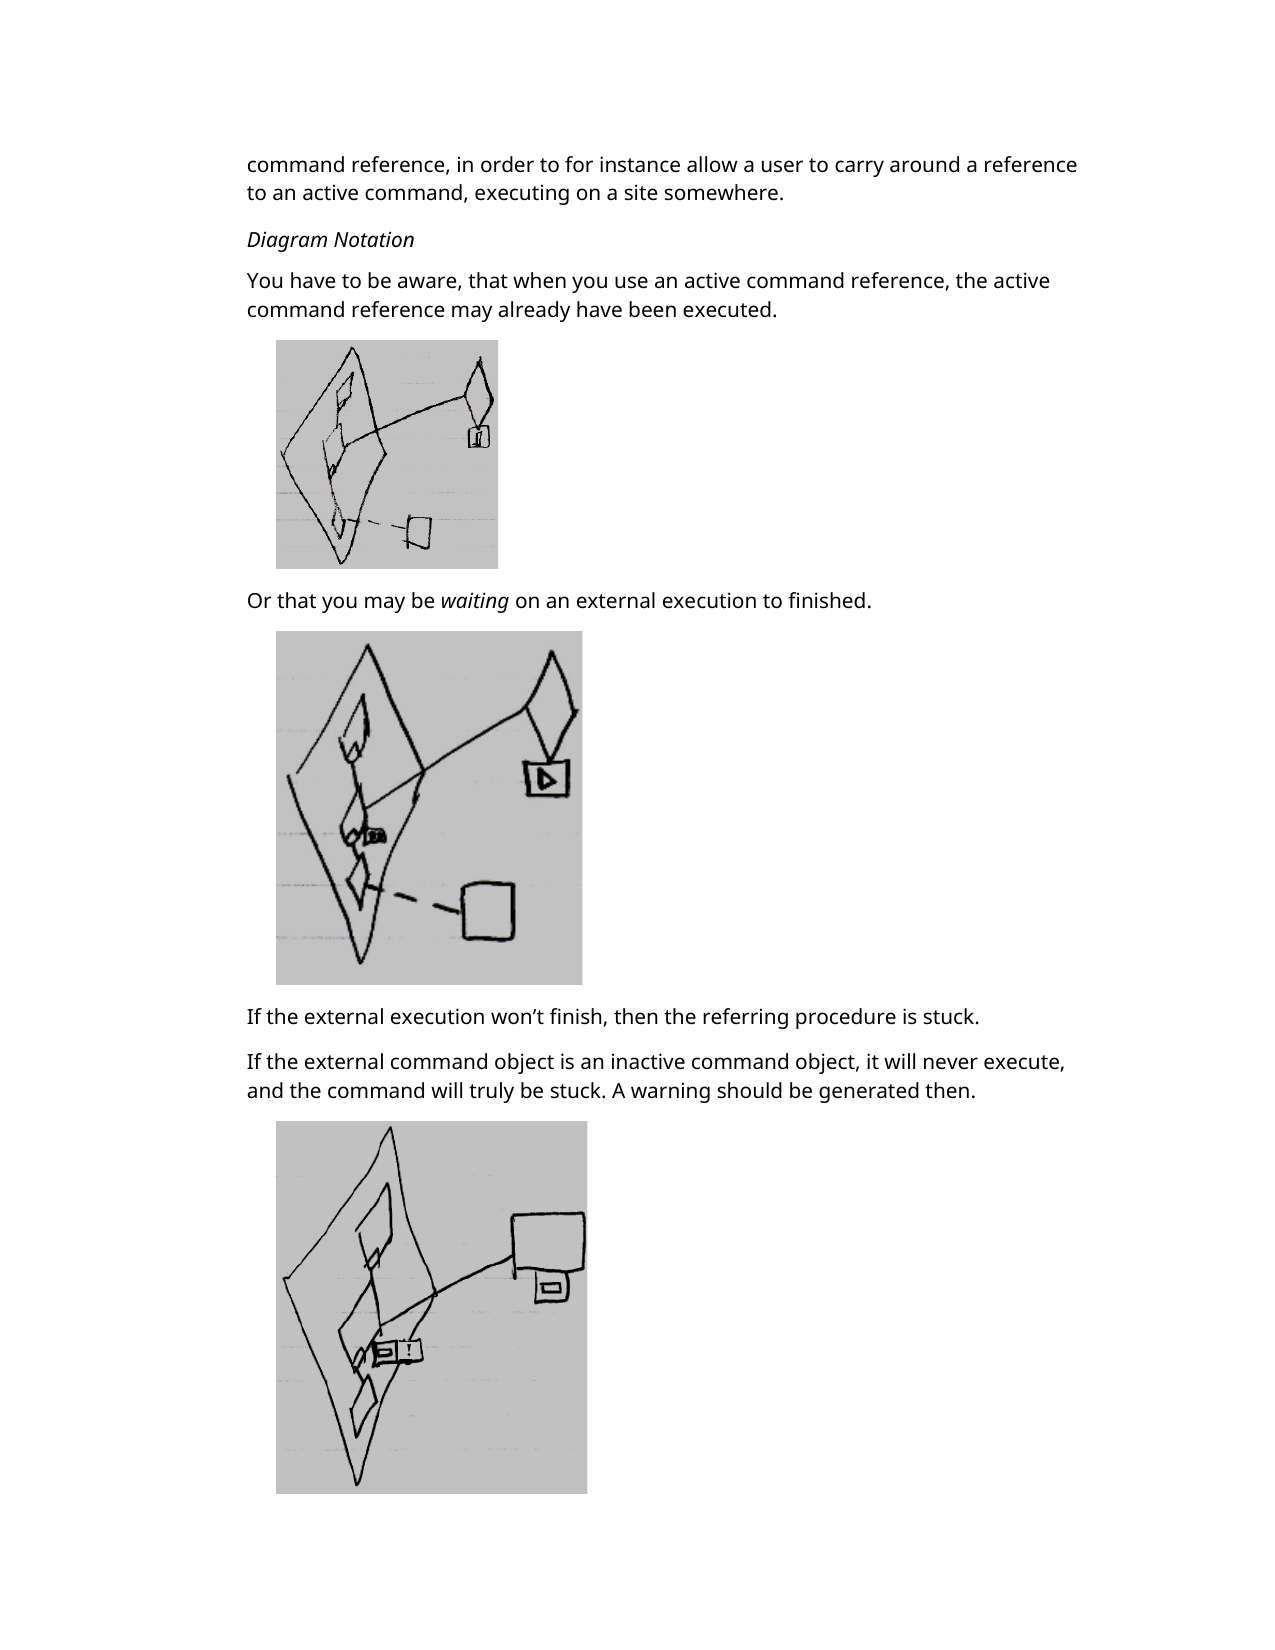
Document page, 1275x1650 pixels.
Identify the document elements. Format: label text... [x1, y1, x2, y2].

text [247, 150, 1087, 207]
subtitle Diagram Notation [247, 226, 1087, 254]
picture [276, 1121, 588, 1494]
text You have to be aware, that when you use an active command reference, the active command reference may already have been executed. [247, 267, 1087, 323]
text Or that you may be waiting on an external execution to finished. [247, 586, 1087, 614]
picture [276, 340, 499, 569]
text If the external command object is an inactive command object, it will never execute, and the command will truly be stuck. A warning should be generated then. [247, 1047, 1087, 1104]
picture [276, 631, 583, 985]
text If the external execution won’t finish, then the referring procedure is stuck. [247, 1002, 1087, 1030]
